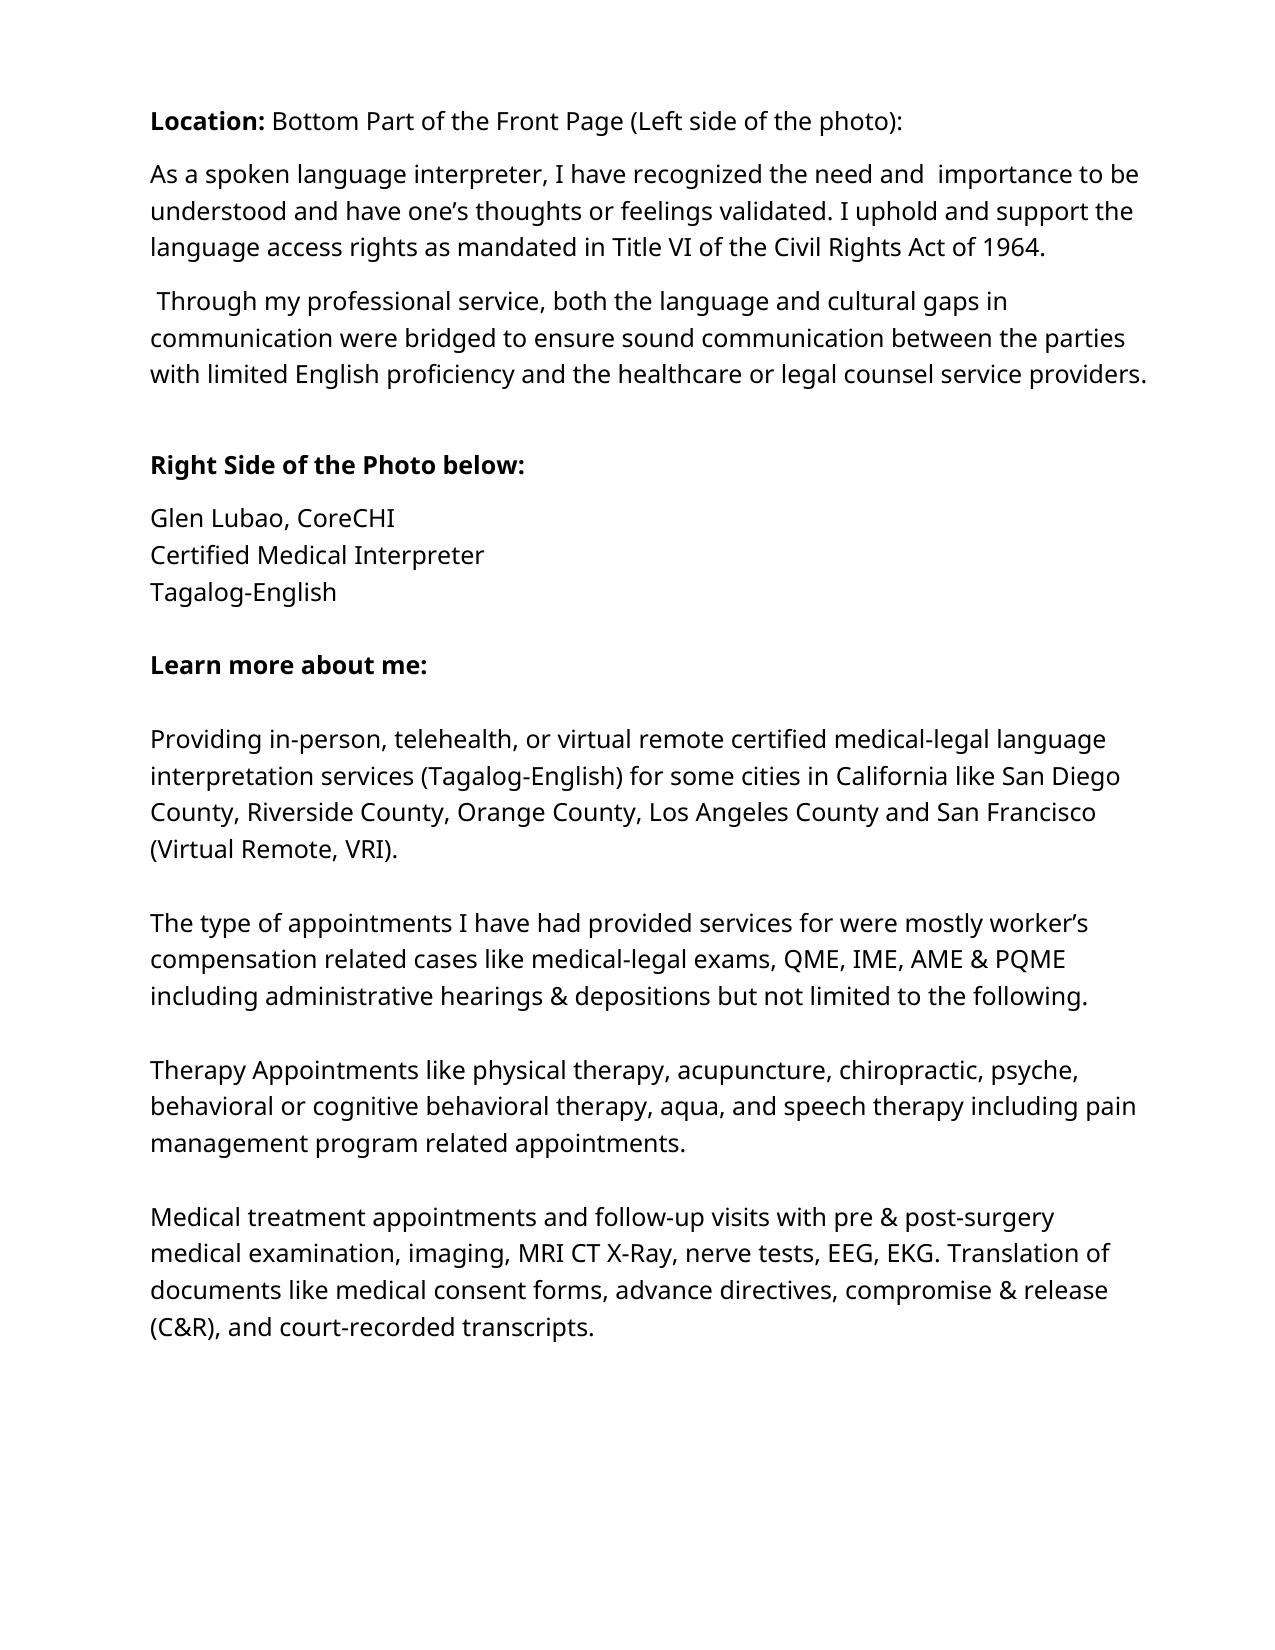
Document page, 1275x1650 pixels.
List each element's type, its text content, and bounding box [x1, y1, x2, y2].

text Medical treatment appointments and follow-up visits with pre & post-surgery medical examination, imaging, MRI CT X-Ray, nerve tests, EEG, EKG. Translation of documents like medical consent forms, advance directives, compromise & release (C&R), and court-recorded transcripts. [150, 1199, 1153, 1344]
text Learn more about me: [150, 648, 1153, 682]
text Right Side of the Photo below: [150, 447, 1153, 481]
text Tagalog-English [150, 574, 1153, 608]
text Providing in-person, telehealth, or virtual remote certified medical-legal language interpretation services (Tagalog-English) for some cities in California like San Diego County, Riverside County, Orange County, Los Angeles County and San Francisco (Virtual Remote, VRI). [150, 721, 1153, 866]
text Location: Bottom Part of the Front Page (Left side of the photo): [150, 103, 1153, 137]
text Glen Lubao, CoreCHI [150, 501, 1153, 535]
text Certified Medical Interpreter [150, 537, 1153, 572]
text As a spoken language interpreter, I have recognized the need and importance to be understood and have one’s thoughts or feelings validated. I uphold and support the language access rights as mandated in Title VI of the Civil Rights Act of 1964. [150, 157, 1153, 264]
text Therapy Appointments like physical therapy, acupuncture, chiropractic, psyche, behavioral or cognitive behavioral therapy, aqua, and speech therapy including pain management program related appointments. [150, 1052, 1153, 1160]
text The type of appointments I have had provided services for were mostly worker’s compensation related cases like medical-legal exams, QME, IME, AME & PQME including administrative hearings & depositions but not limited to the following. [150, 905, 1153, 1013]
text Through my professional service, both the language and cultural gaps in communication were bridged to ensure sound communication between the parties with limited English proficiency and the healthcare or legal counsel service providers. [150, 283, 1153, 391]
